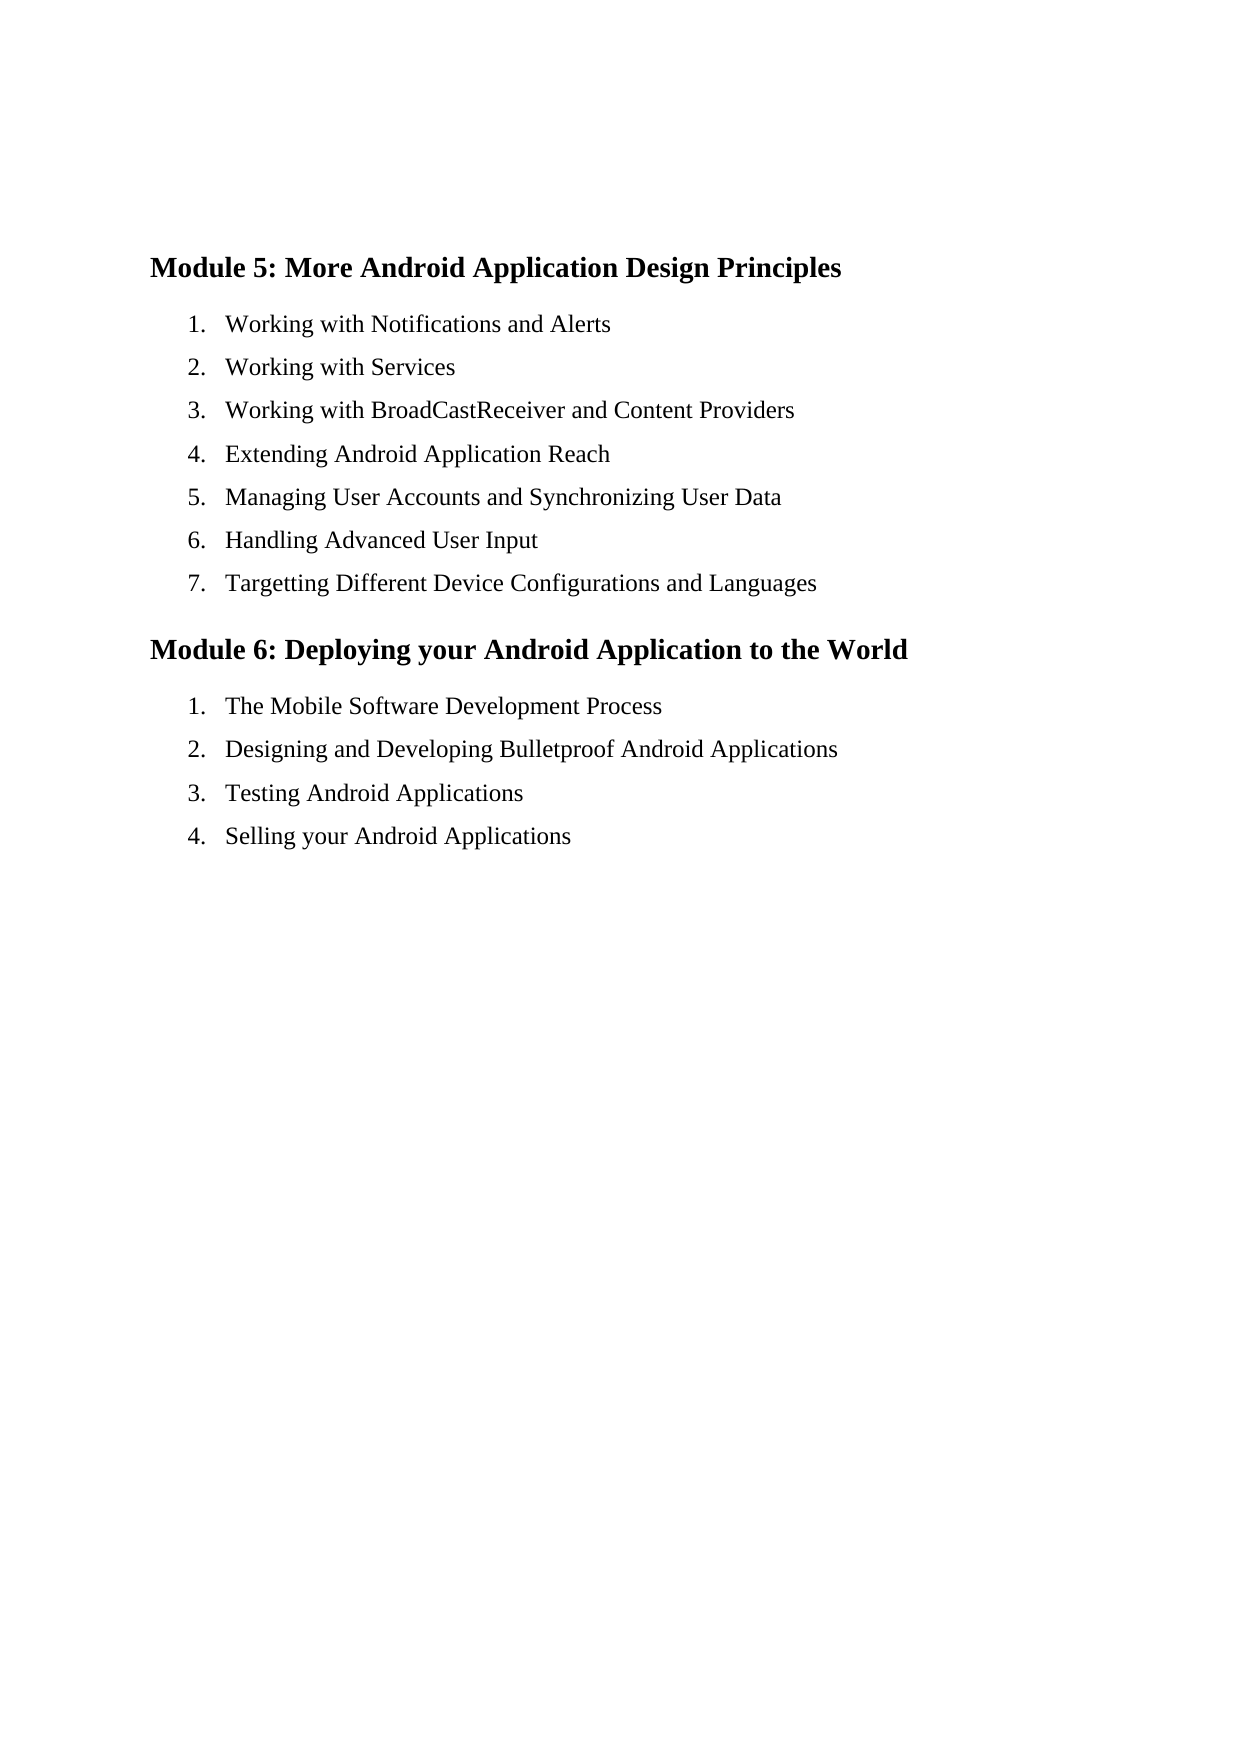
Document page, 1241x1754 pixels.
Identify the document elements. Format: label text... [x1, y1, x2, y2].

list Testing Android Applications [187, 778, 1090, 806]
list Working with Services [187, 352, 1090, 381]
list Designing and Developing Bulletproof Android Applications [187, 734, 1090, 763]
list Targetting Different Device Configurations and Languages [187, 568, 1090, 597]
list Working with BroadCastReceiver and Content Providers [187, 396, 1090, 424]
list Working with Notifications and Alerts [187, 309, 1090, 338]
list Handling Advanced User Input [187, 525, 1090, 554]
text Module 5: More Android Application Design Principles [150, 250, 1090, 283]
list Managing User Accounts and Synchronizing User Data [187, 482, 1090, 511]
list Selling your Android Applications [187, 821, 1090, 849]
text Module 6: Deploying your Android Application to the World [150, 632, 1090, 666]
list Extending Android Application Reach [187, 439, 1090, 467]
list The Mobile Software Development Process [187, 691, 1090, 720]
